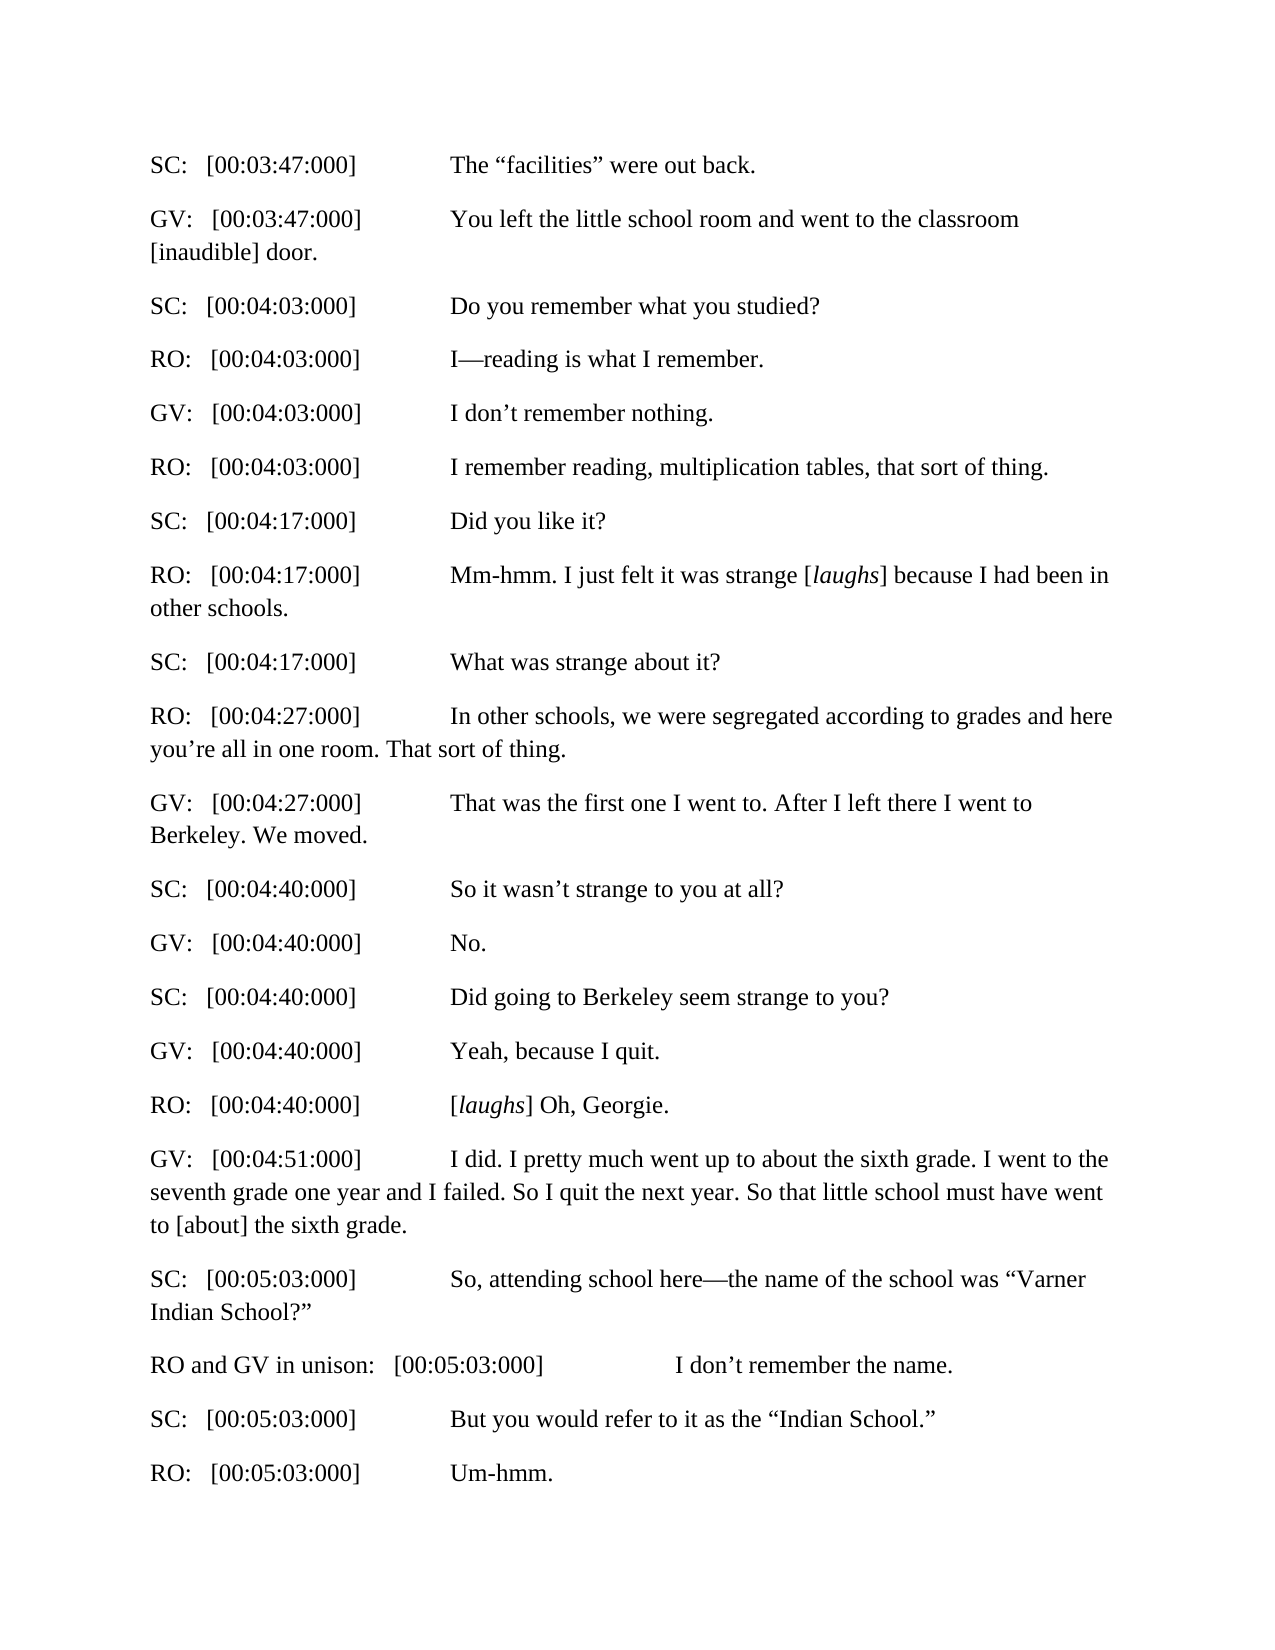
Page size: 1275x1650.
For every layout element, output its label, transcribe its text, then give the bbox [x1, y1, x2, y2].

text RO: [00:04:27:000] In other schools, we were segregated according to grades and here you’re all in one room. That sort of thing. [150, 701, 1125, 762]
text SC: [00:04:17:000] What was strange about it? [150, 647, 1125, 676]
text RO: [00:04:17:000] Mm-hmm. I just felt it was strange [laughs] because I had been in other schools. [150, 560, 1125, 622]
text RO: [00:04:40:000] [laughs] Oh, Georgie. [150, 1090, 1125, 1119]
text SC: [00:04:17:000] Did you like it? [150, 506, 1125, 535]
text GV: [00:03:47:000] You left the little school room and went to the classroom [inaudible] door. [150, 204, 1125, 266]
text RO: [00:04:03:000] I—reading is what I remember. [150, 344, 1125, 373]
text GV: [00:04:27:000] That was the first one I went to. After I left there I went to Berkeley. We moved. [150, 788, 1125, 849]
text SC: [00:04:40:000] Did going to Berkeley seem strange to you? [150, 982, 1125, 1011]
text SC: [00:04:03:000] Do you remember what you studied? [150, 291, 1125, 319]
text SC: [00:04:40:000] So it wasn’t strange to you at all? [150, 874, 1125, 903]
text RO: [00:04:03:000] I remember reading, multiplication tables, that sort of thing. [150, 452, 1125, 481]
text GV: [00:04:40:000] No. [150, 928, 1125, 957]
text GV: [00:04:03:000] I don’t remember nothing. [150, 398, 1125, 427]
text SC: [00:05:03:000] But you would refer to it as the “Indian School.” [150, 1404, 1125, 1433]
text SC: [00:03:47:000] The “facilities” were out back. [150, 150, 1125, 179]
text GV: [00:04:40:000] Yeah, because I quit. [150, 1036, 1125, 1065]
text RO and GV in unison: [00:05:03:000] I don’t remember the name. [150, 1351, 1125, 1379]
text RO: [00:05:03:000] Um-hmm. [150, 1458, 1125, 1487]
text GV: [00:04:51:000] I did. I pretty much went up to about the sixth grade. I went to the seventh grade one year and I failed. So I quit the next year. So that little school must have went to [about] the sixth grade. [150, 1144, 1125, 1238]
text SC: [00:05:03:000] So, attending school here—the name of the school was “Varner Indian School?” [150, 1264, 1125, 1325]
